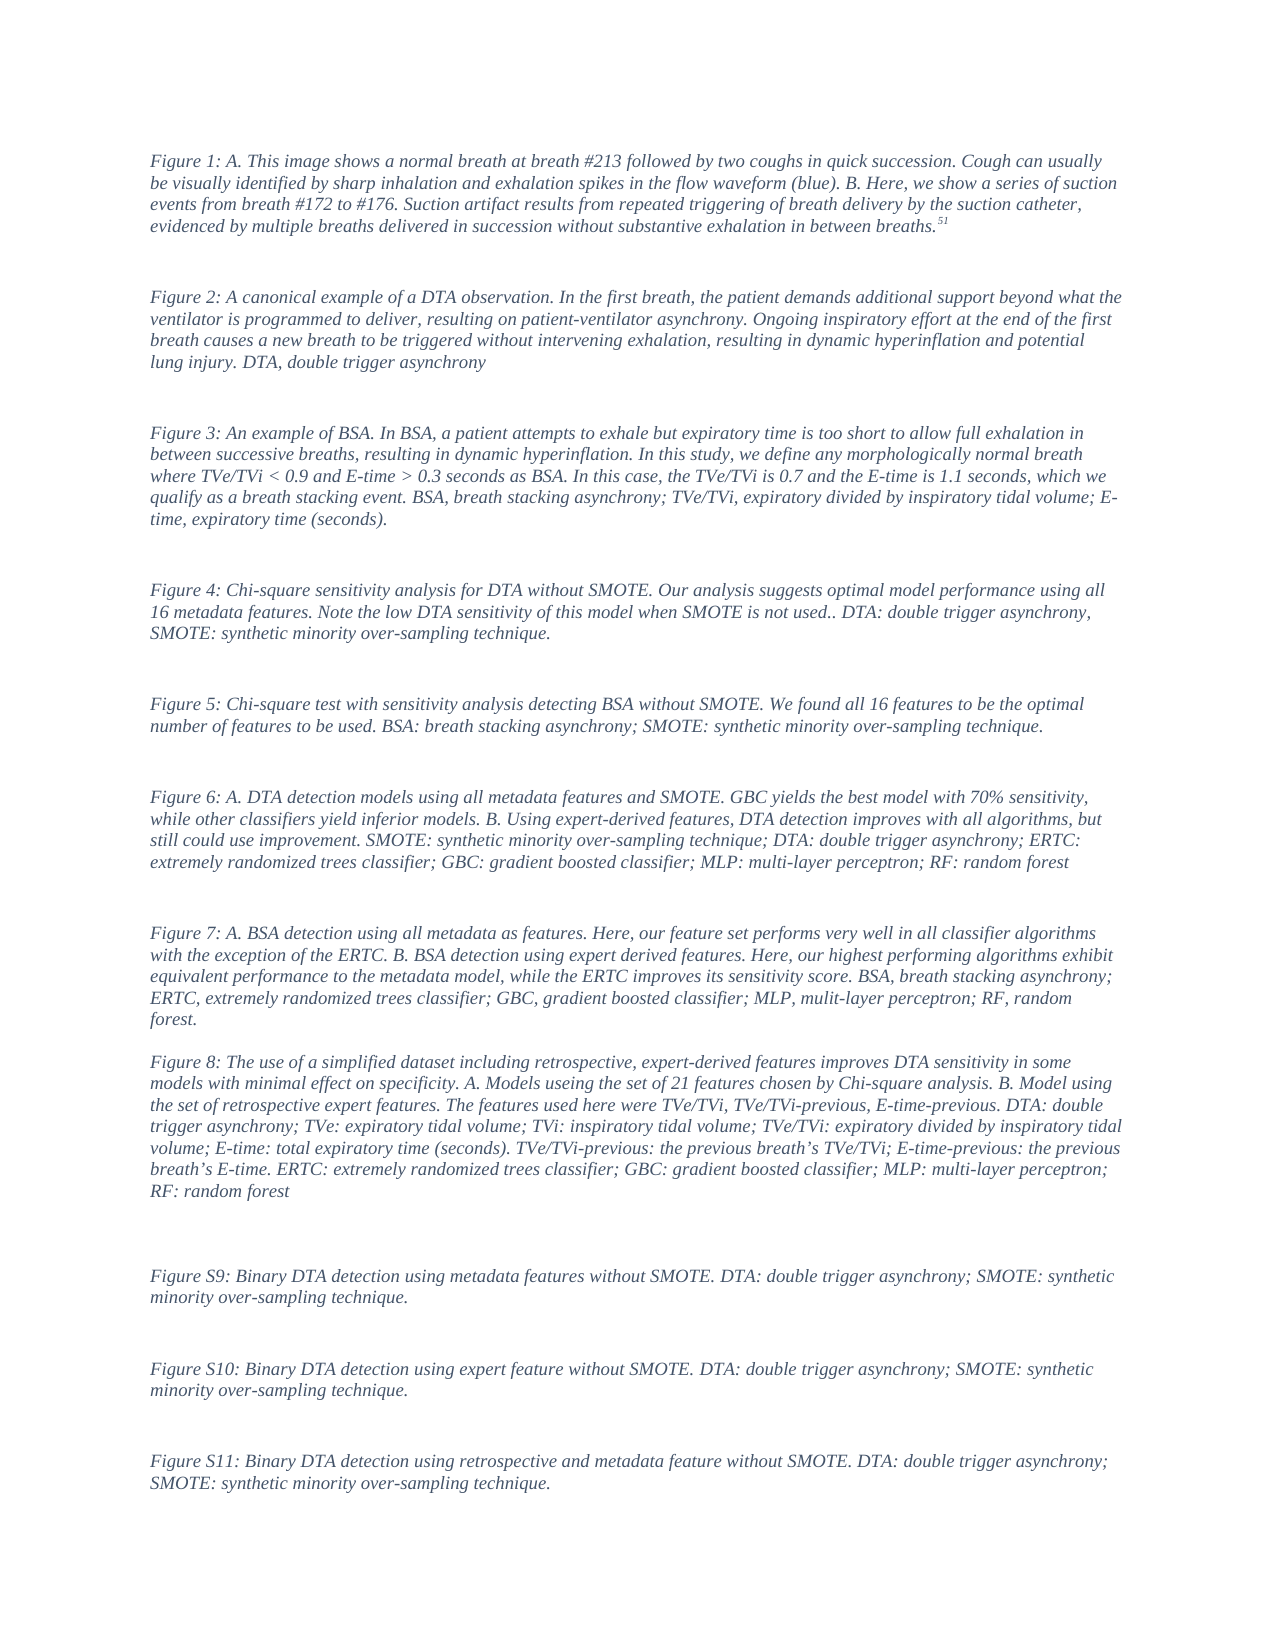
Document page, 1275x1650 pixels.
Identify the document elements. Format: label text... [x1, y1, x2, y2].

text Figure 8: The use of a simplified dataset including retrospective, expert-derived features improves DTA sensitivity in some models with minimal effect on specificity. A. Models useing the set of 21 features chosen by Chi-square analysis. B. Model using the set of retrospective expert features. The features used here were TVe/TVi, TVe/TVi-previous, E-time-previous. DTA: double trigger asynchrony; TVe: expiratory tidal volume; TVi: inspiratory tidal volume; TVe/TVi: expiratory divided by inspiratory tidal volume; E-time: total expiratory time (seconds). TVe/TVi-previous: the previous breath’s TVe/TVi; E-time-previous: the previous breath’s E-time. ERTC: extremely randomized trees classifier; GBC: gradient boosted classifier; MLP: multi-layer perceptron; RF: random forest [150, 1051, 1125, 1201]
text Figure 3: An example of BSA. In BSA, a patient attempts to exhale but expiratory time is too short to allow full exhalation in between successive breaths, resulting in dynamic hyperinflation. In this study, we define any morphologically normal breath where TVe/TVi < 0.9 and E-time > 0.3 seconds as BSA. In this case, the TVe/TVi is 0.7 and the E-time is 1.1 seconds, which we qualify as a breath stacking event. BSA, breath stacking asynchrony; TVe/TVi, expiratory divided by inspiratory tidal volume; E-time, expiratory time (seconds). [150, 422, 1125, 529]
text Figure 2: A canonical example of a DTA observation. In the first breath, the patient demands additional support beyond what the ventilator is programmed to deliver, resulting on patient-ventilator asynchrony. Ongoing inspiratory effort at the end of the first breath causes a new breath to be triggered without intervening exhalation, resulting in dynamic hyperinflation and potential lung injury. DTA, double trigger asynchrony [150, 286, 1125, 372]
text Figure 5: Chi-square test with sensitivity analysis detecting BSA without SMOTE. We found all 16 features to be the optimal number of features to be used. BSA: breath stacking asynchrony; SMOTE: synthetic minority over-sampling technique. [150, 693, 1125, 736]
text Figure 6: A. DTA detection models using all metadata features and SMOTE. GBC yields the best model with 70% sensitivity, while other classifiers yield inferior models. B. Using expert-derived features, DTA detection improves with all algorithms, but still could use improvement. SMOTE: synthetic minority over-sampling technique; DTA: double trigger asynchrony; ERTC: extremely randomized trees classifier; GBC: gradient boosted classifier; MLP: multi-layer perceptron; RF: random forest [150, 786, 1125, 872]
text Figure 4: Chi-square sensitivity analysis for DTA without SMOTE. Our analysis suggests optimal model performance using all 16 metadata features. Note the low DTA sensitivity of this model when SMOTE is not used.. DTA: double trigger asynchrony, SMOTE: synthetic minority over-sampling technique. [150, 579, 1125, 644]
text Figure 1: A. This image shows a normal breath at breath #213 followed by two coughs in quick succession. Cough can usually be visually identified by sharp inhalation and exhalation spikes in the flow waveform (blue). B. Here, we show a series of suction events from breath #172 to #176. Suction artifact results from repeated triggering of breath delivery by the suction catheter, evidenced by multiple breaths delivered in succession without substantive exhalation in between breaths.51 [150, 150, 1125, 236]
text Figure 7: A. BSA detection using all metadata as features. Here, our feature set performs very well in all classifier algorithms with the exception of the ERTC. B. BSA detection using expert derived features. Here, our highest performing algorithms exhibit equivalent performance to the metadata model, while the ERTC improves its sensitivity score. BSA, breath stacking asynchrony; ERTC, extremely randomized trees classifier; GBC, gradient boosted classifier; MLP, mulit-layer perceptron; RF, random forest. [150, 922, 1125, 1030]
